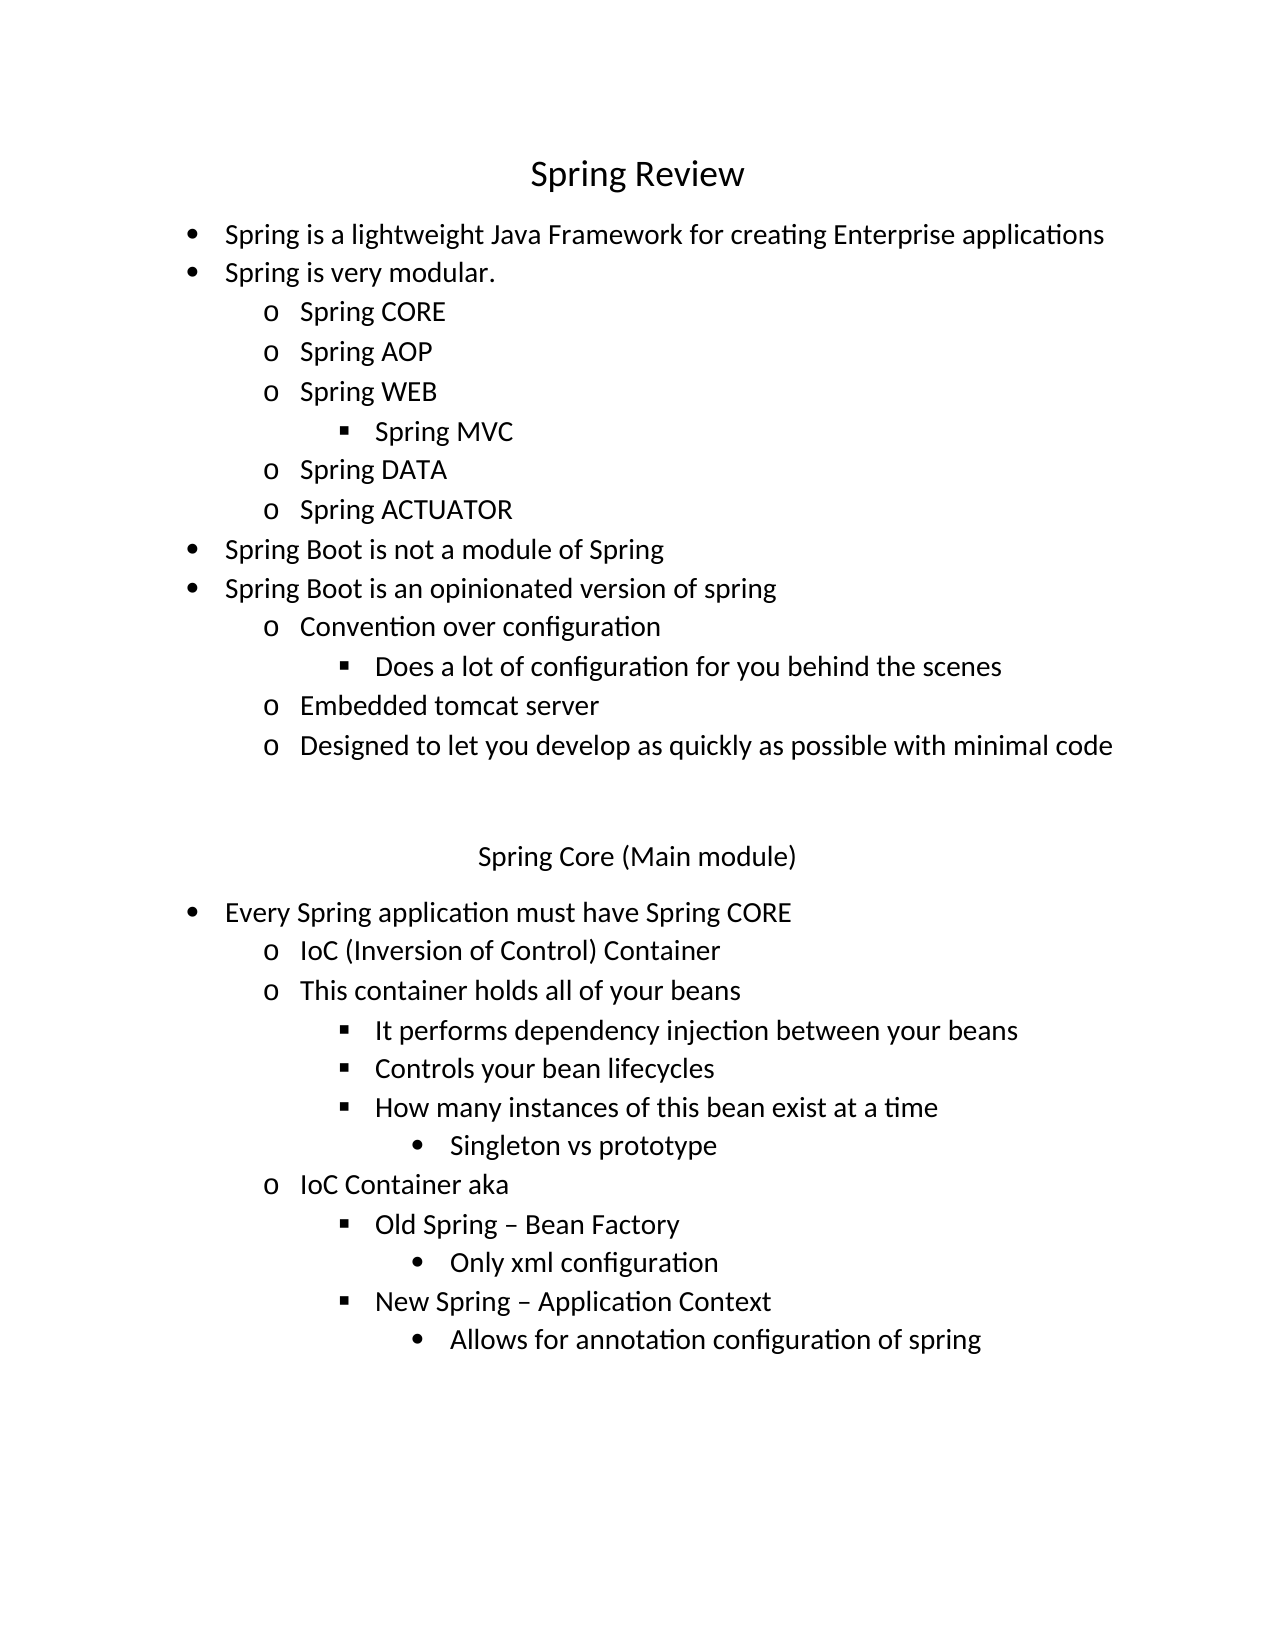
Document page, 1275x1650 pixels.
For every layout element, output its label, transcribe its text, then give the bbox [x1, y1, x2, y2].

text Spring Review [150, 150, 1125, 196]
list Singleton vs prototype [412, 1127, 1125, 1163]
list Spring ACTUATOR [262, 491, 1125, 528]
list Spring is a lightweight Java Framework for creating Enterprise applications [187, 216, 1125, 252]
list Spring DATA [262, 451, 1125, 488]
list Convention over configuration [262, 608, 1125, 645]
list It performs dependency injection between your beans [337, 1012, 1125, 1048]
list This container holds all of your beans [262, 972, 1125, 1009]
list New Spring – Application Context [337, 1283, 1125, 1318]
list Spring MVC [337, 413, 1125, 449]
list Allows for annotation configuration of spring [412, 1321, 1125, 1357]
list Spring CORE [262, 293, 1125, 330]
list Spring WEB [262, 373, 1125, 410]
list Spring Boot is not a module of Spring [187, 531, 1125, 567]
list Designed to let you develop as quickly as possible with minimal code [262, 727, 1125, 764]
list Spring AOP [262, 333, 1125, 370]
list IoC Container aka [262, 1166, 1125, 1203]
list IoC (Inversion of Control) Container [262, 932, 1125, 969]
list Old Spring – Bean Factory [337, 1206, 1125, 1241]
list Embedded tomcat server [262, 687, 1125, 724]
list Controls your bean lifecycles [337, 1051, 1125, 1086]
list Every Spring application must have Spring CORE [187, 894, 1125, 929]
text Spring Core (Main module) [150, 838, 1125, 874]
list Spring is very modular. [187, 254, 1125, 290]
list Spring Boot is an opinionated version of spring [187, 570, 1125, 606]
list Only xml configuration [412, 1244, 1125, 1280]
list Does a lot of configuration for you behind the scenes [337, 648, 1125, 684]
list How many instances of this bean exist at a time [337, 1089, 1125, 1124]
